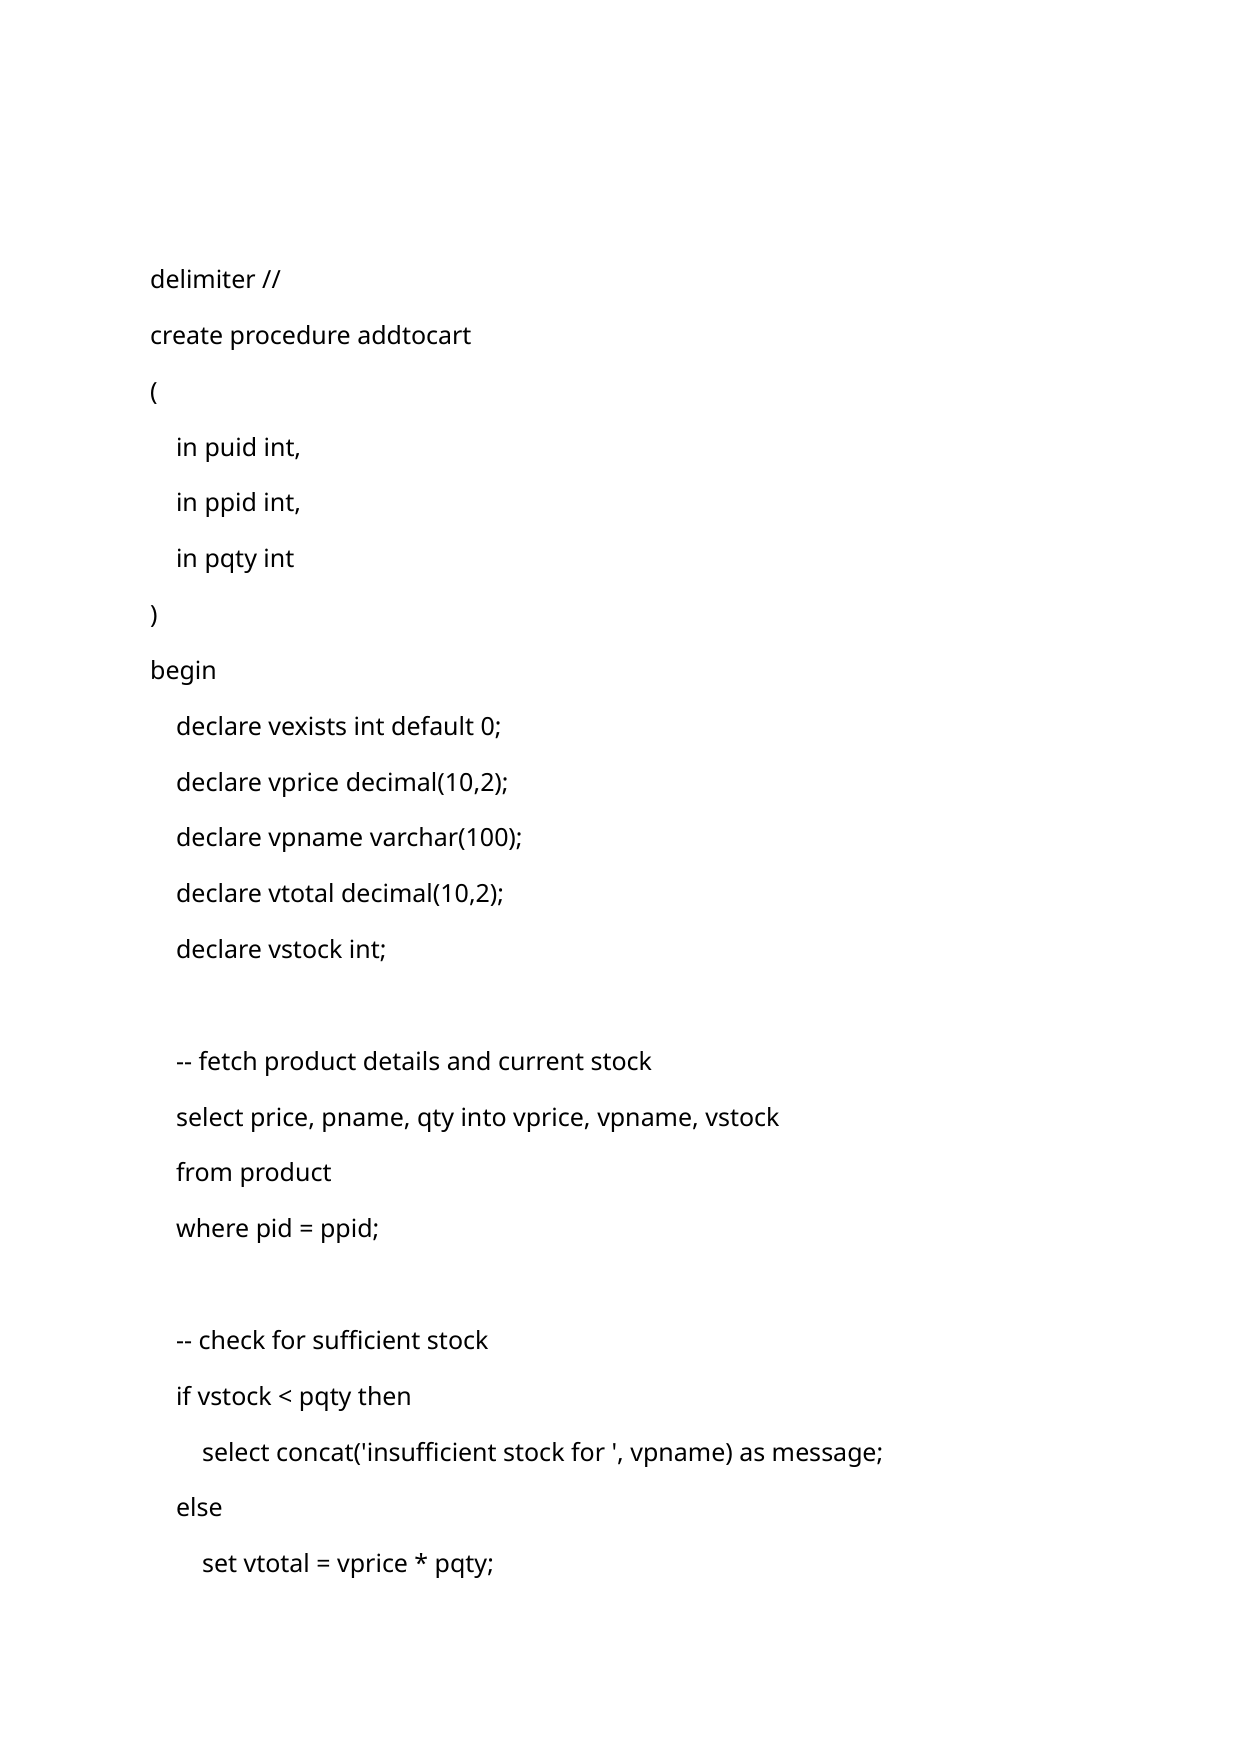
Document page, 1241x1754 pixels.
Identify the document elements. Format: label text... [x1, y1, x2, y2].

text in pqty int [150, 541, 1090, 575]
text set vtotal = vprice * pqty; [150, 1546, 1090, 1580]
text in ppid int, [150, 485, 1090, 519]
text if vstock < pqty then [150, 1378, 1090, 1412]
text -- check for sufficient stock [150, 1322, 1090, 1357]
text -- fetch product details and current stock [150, 1043, 1090, 1077]
text ( [150, 373, 1090, 407]
text declare vexists int default 0; [150, 708, 1090, 742]
text delimiter // [150, 262, 1090, 296]
text begin [150, 652, 1090, 687]
text from product [150, 1155, 1090, 1189]
text select concat('insufficient stock for ', vpname) as message; [150, 1434, 1090, 1468]
text create procedure addtocart [150, 317, 1090, 352]
text ) [150, 597, 1090, 631]
text else [150, 1490, 1090, 1524]
text declare vstock int; [150, 932, 1090, 966]
text declare vpname varchar(100); [150, 820, 1090, 854]
text in puid int, [150, 429, 1090, 463]
text where pid = ppid; [150, 1211, 1090, 1245]
text select price, pname, qty into vprice, vpname, vstock [150, 1099, 1090, 1133]
text declare vtotal decimal(10,2); [150, 876, 1090, 910]
text declare vprice decimal(10,2); [150, 764, 1090, 798]
